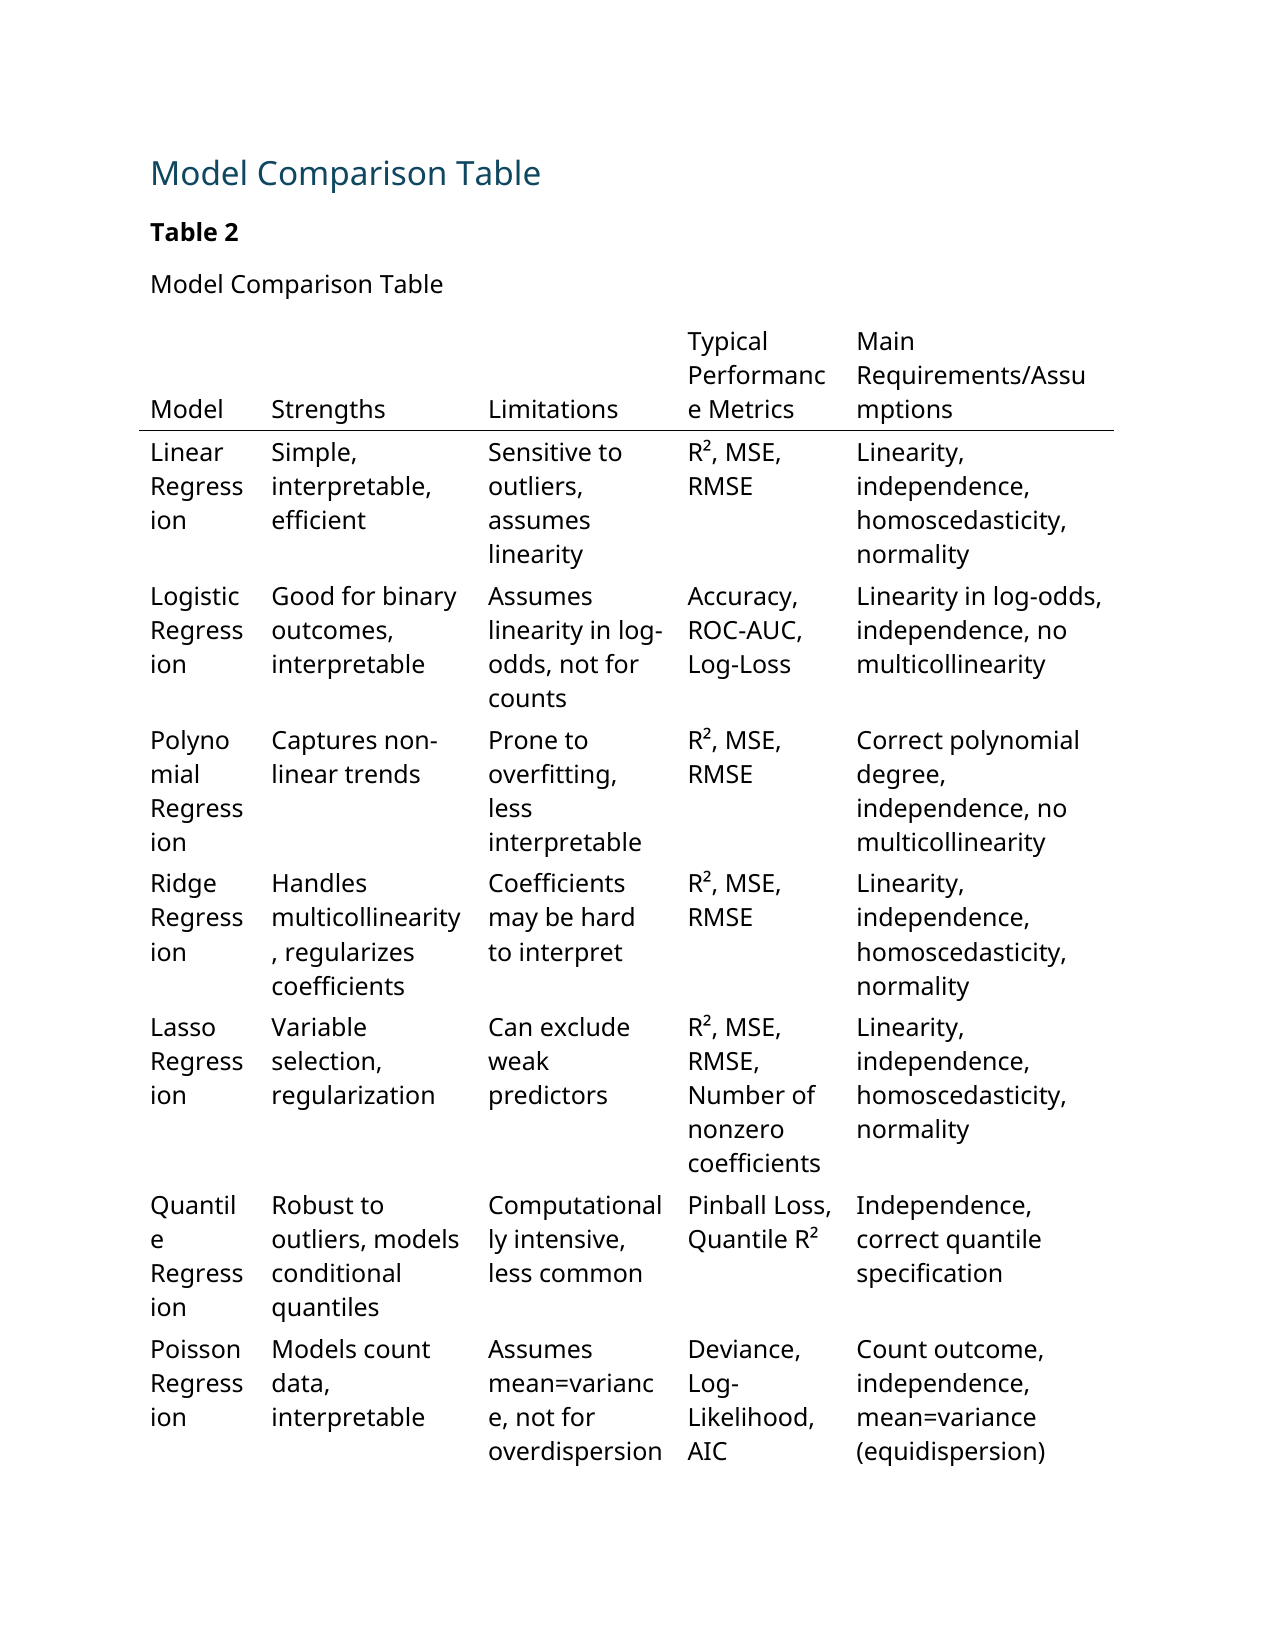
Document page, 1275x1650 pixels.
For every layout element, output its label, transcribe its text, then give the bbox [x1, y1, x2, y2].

table_cell Can exclude weak predictors [477, 1006, 676, 1184]
table_cell Linearity, independence, homoscedasticity, normality [845, 862, 1114, 1006]
table_cell Ridge Regression [139, 862, 260, 1006]
table_cell Quantile Regression [139, 1184, 260, 1328]
table_header Limitations [477, 320, 676, 429]
table_cell Count outcome, independence, mean=variance (equidispersion) [845, 1328, 1114, 1471]
table_cell Poisson Regression [139, 1328, 260, 1471]
table_header Model [139, 320, 260, 429]
table_cell Correct polynomial degree, independence, no multicollinearity [845, 719, 1114, 862]
table_cell Independence, correct quantile specification [845, 1184, 1114, 1328]
table_cell Robust to outliers, models conditional quantiles [260, 1184, 477, 1328]
table_cell Coefficients may be hard to interpret [477, 862, 676, 1006]
table_cell Deviance, Log-Likelihood, AIC [676, 1328, 845, 1471]
text Table 2 [150, 214, 1125, 248]
table_cell Sensitive to outliers, assumes linearity [477, 431, 676, 575]
table_header Main Requirements/Assumptions [845, 320, 1114, 429]
table_cell Lasso Regression [139, 1006, 260, 1184]
table_cell R², MSE, RMSE [676, 719, 845, 862]
table_cell Assumes linearity in log-odds, not for counts [477, 575, 676, 718]
table_cell Assumes mean=variance, not for overdispersion [477, 1328, 676, 1471]
table_cell R², MSE, RMSE [676, 862, 845, 1006]
table_cell Handles multicollinearity, regularizes coefficients [260, 862, 477, 1006]
table_cell Models count data, interpretable [260, 1328, 477, 1471]
table_header Strengths [260, 320, 477, 429]
table_header Typical Performance Metrics [676, 320, 845, 429]
table_cell Captures non-linear trends [260, 719, 477, 862]
table_cell Simple, interpretable, efficient [260, 431, 477, 575]
table_cell Linearity in log-odds, independence, no multicollinearity [845, 575, 1114, 718]
table_cell Computationally intensive, less common [477, 1184, 676, 1328]
table_cell R², MSE, RMSE [676, 431, 845, 575]
text Model Comparison Table [150, 267, 1125, 301]
table_cell Logistic Regression [139, 575, 260, 718]
table_cell Linearity, independence, homoscedasticity, normality [845, 431, 1114, 575]
table_cell Linear Regression [139, 431, 260, 575]
table_cell Pinball Loss, Quantile R² [676, 1184, 845, 1328]
table_cell Polynomial Regression [139, 719, 260, 862]
subtitle Model Comparison Table [150, 150, 1125, 195]
table_cell R², MSE, RMSE, Number of nonzero coefficients [676, 1006, 845, 1184]
table_cell Variable selection, regularization [260, 1006, 477, 1184]
table_cell Accuracy, ROC-AUC, Log-Loss [676, 575, 845, 718]
table_cell Good for binary outcomes, interpretable [260, 575, 477, 718]
table_cell Linearity, independence, homoscedasticity, normality [845, 1006, 1114, 1184]
table_cell Prone to overfitting, less interpretable [477, 719, 676, 862]
